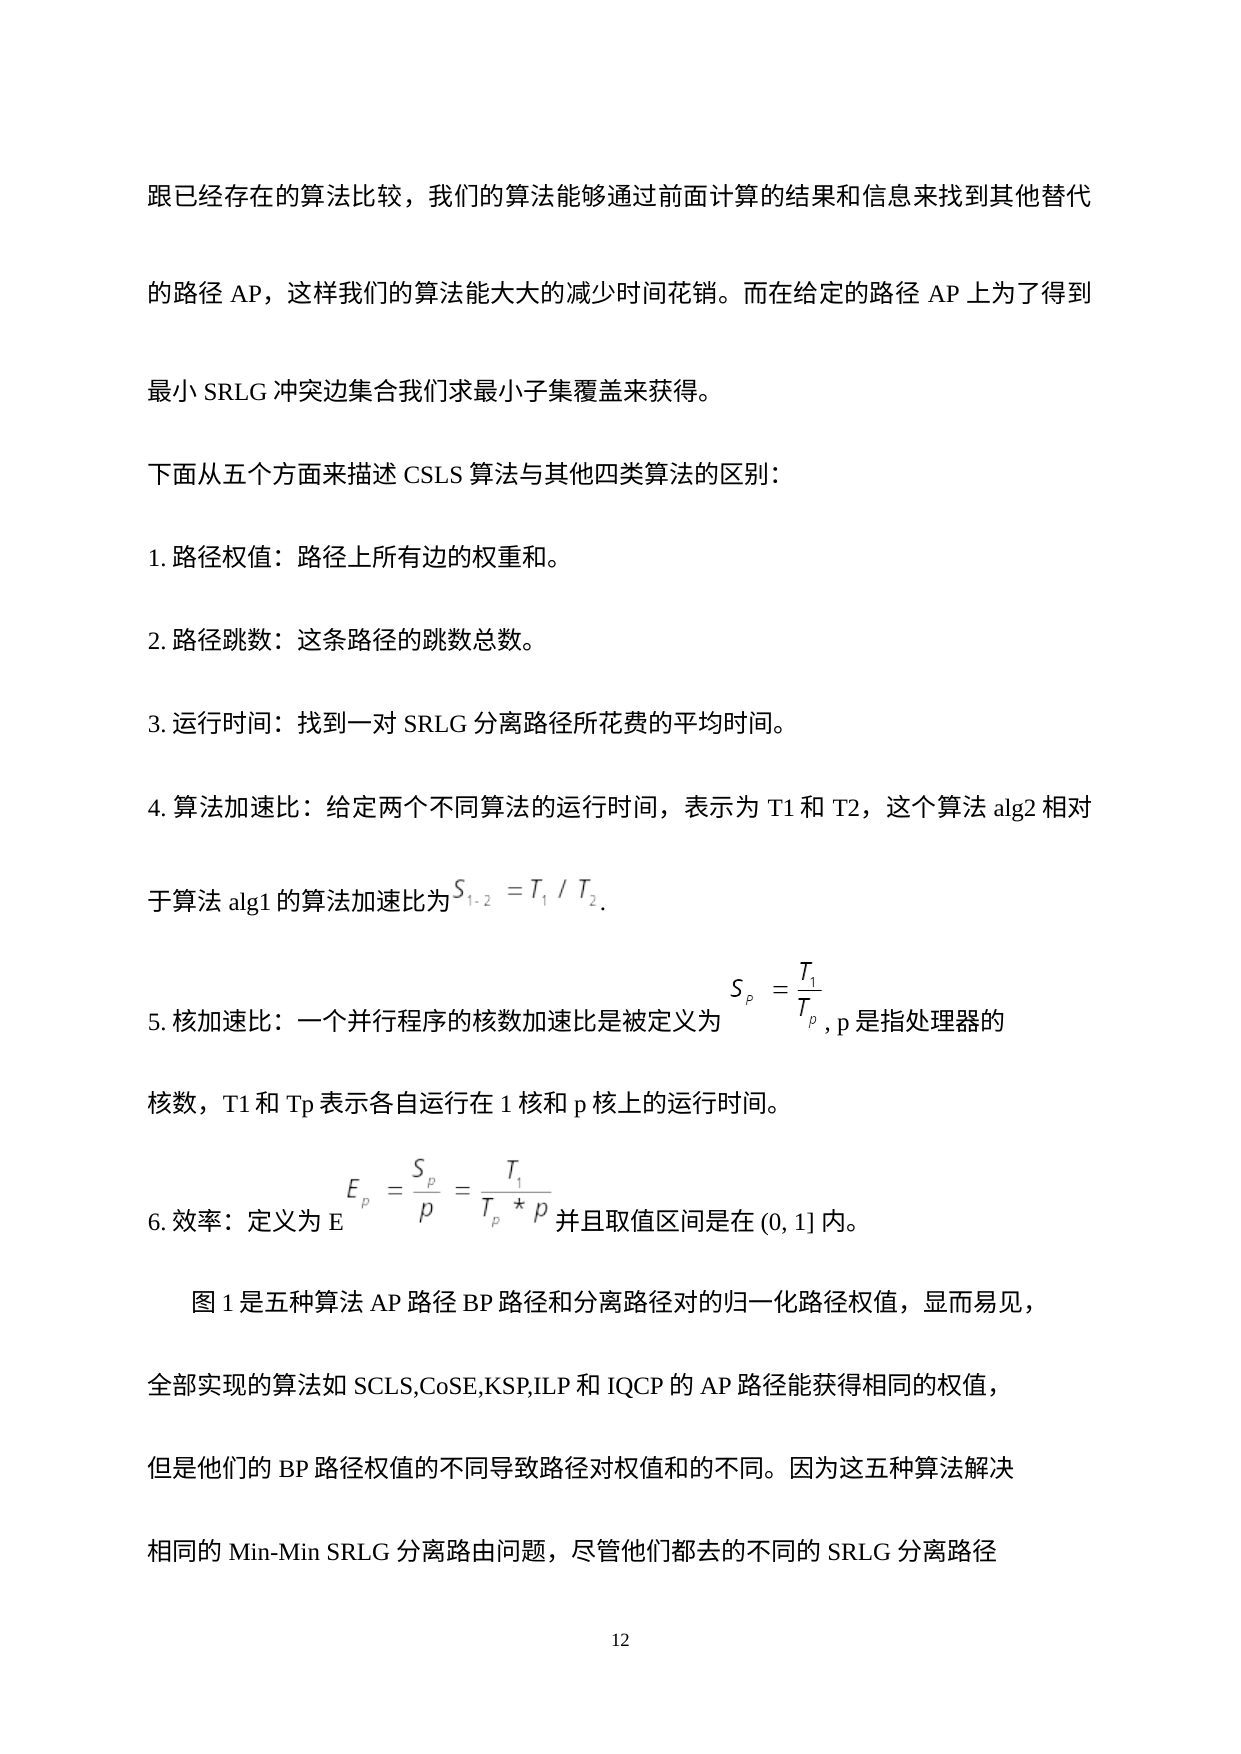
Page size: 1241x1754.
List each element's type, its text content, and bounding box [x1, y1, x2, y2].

text 4. 算法加速比：给定两个不同算法的运行时间，表示为 T1和 T2，这个算法alg2相对于算法 alg1的算法加速比为. [148, 773, 1092, 935]
text 核数，T1和 Tp表示各自运行在 1 核和 p 核上的运行时间。 [148, 1069, 1092, 1134]
text 3. 运行时间：找到一对 SRLG 分离路径所花费的平均时间。 [148, 689, 1092, 754]
text 图1是五种算法 AP 路径 BP 路径和分离路径对的归一化路径权值，显而易见， [148, 1268, 1092, 1333]
text 5. 核加速比：一个并行程序的核数加速比是被定义为 , p 是指处理器的 [148, 953, 1092, 1051]
text 但是他们的 BP 路径权值的不同导致路径对权值和的不同。因为这五种算法解决 [148, 1434, 1092, 1499]
text 相同的 Min-Min SRLG 分离路由问题，尽管他们都去的不同的 SRLG 分离路径 [148, 1517, 1092, 1582]
text 下面从五个方面来描述 CSLS 算法与其他四类算法的区别： [148, 440, 1092, 505]
text 全部实现的算法如 SCLS,CoSE,KSP,ILP 和 IQCP 的 AP 路径能获得相同的权值， [148, 1351, 1092, 1416]
text 2. 路径跳数：这条路径的跳数总数。 [148, 606, 1092, 671]
text 6. 效率：定义为 E并且取值区间是在 (0, 1] 内。 [148, 1152, 1092, 1249]
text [148, 162, 1092, 422]
text 1. 路径权值：路径上所有边的权重和。 [148, 523, 1092, 588]
